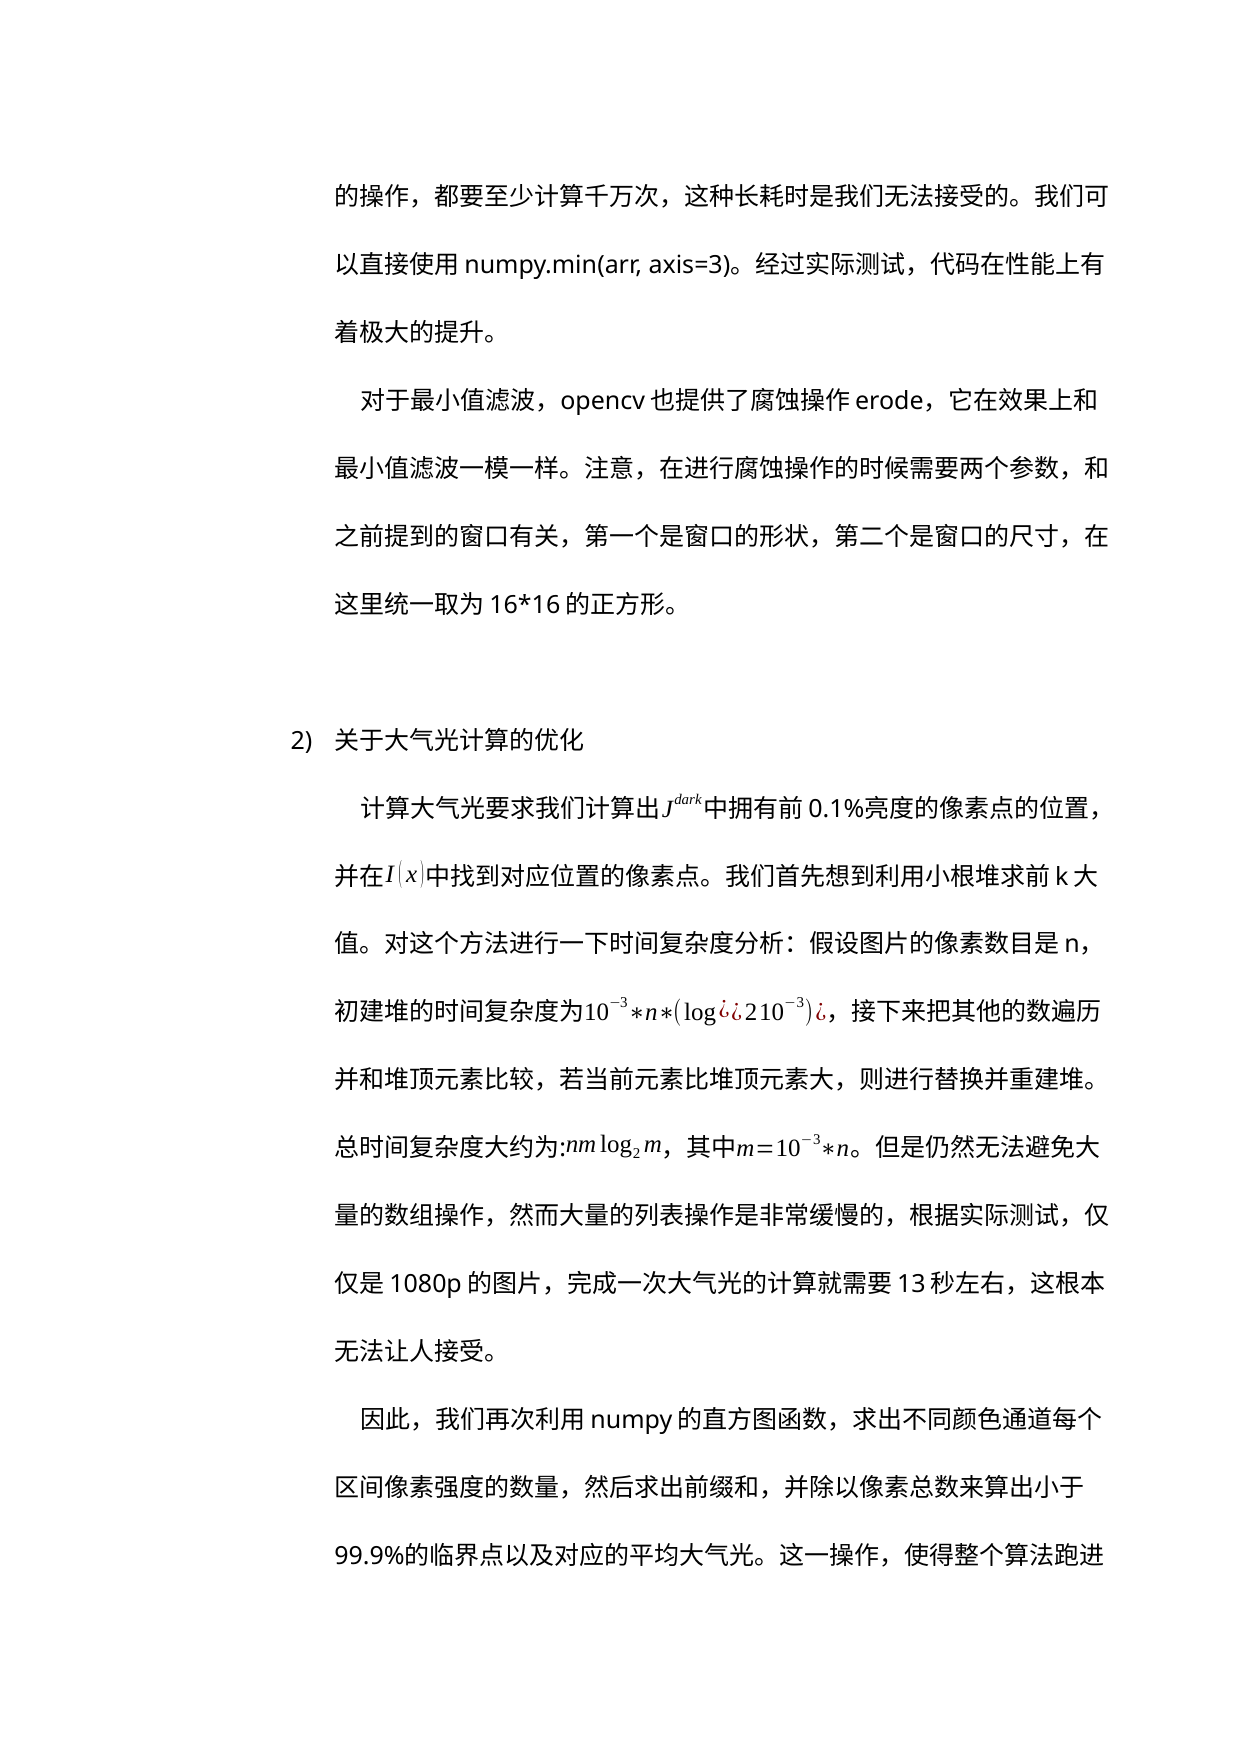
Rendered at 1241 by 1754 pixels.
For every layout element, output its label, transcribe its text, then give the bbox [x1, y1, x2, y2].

list 关于大气光计算的优化 [290, 704, 1122, 772]
list 计算大气光要求我们计算出中拥有前0.1%亮度的像素点的位置，并在中找到对应位置的像素点。我们首先想到利用小根堆求前k大值。对这个方法进行一下时间复杂度分析：假设图片的像素数目是n，初建堆的时间复杂度为，接下来把其他的数遍历并和堆顶元素比较，若当前元素比堆顶元素大，则进行替换并重建堆。总时间复杂度大约为:，其中。但是仍然无法避免大量的数组操作，然而大量的列表操作是非常缓慢的，根据实际测试，仅仅是1080p的图片，完成一次大气光的计算就需要13秒左右，这根本无法让人接受。 [334, 772, 1122, 1383]
list 对于最小值滤波，opencv也提供了腐蚀操作erode，它在效果上和最小值滤波一模一样。注意，在进行腐蚀操作的时候需要两个参数，和之前提到的窗口有关，第一个是窗口的形状，第二个是窗口的尺寸，在这里统一取为16*16的正方形。 [334, 365, 1122, 636]
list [334, 1383, 1122, 1587]
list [334, 161, 1122, 365]
